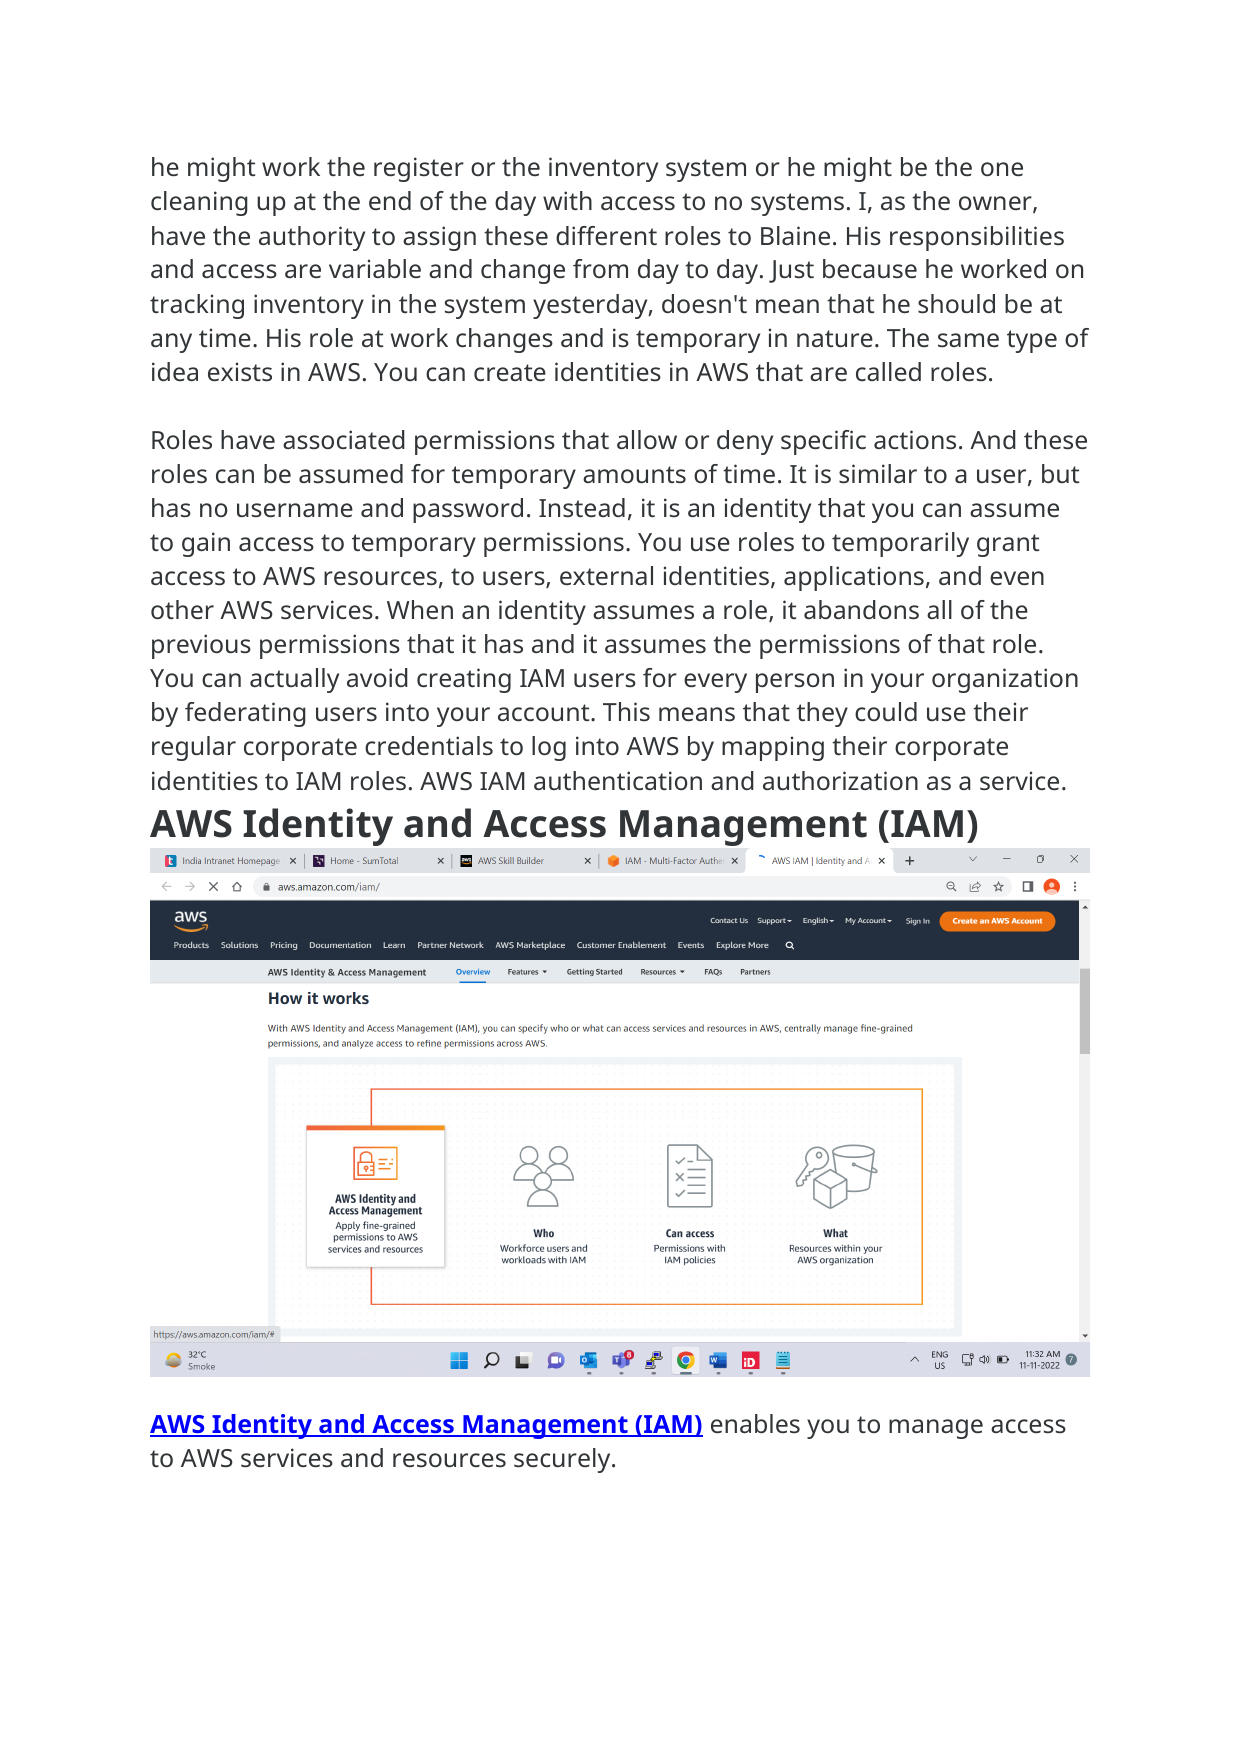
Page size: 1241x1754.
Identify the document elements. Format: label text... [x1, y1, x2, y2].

text Roles have associated permissions that allow or deny specific actions. And these roles can be assumed for temporary amounts of time. It is similar to a user, but has no username and password. Instead, it is an identity that you can assume to gain access to temporary permissions. You use roles to temporarily grant access to AWS resources, to users, external identities, applications, and even other AWS services. When an identity assumes a role, it abandons all of the previous permissions that it has and it assumes the permissions of that role. [150, 422, 1090, 661]
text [150, 150, 1090, 388]
text AWS Identity and Access Management (IAM) [150, 797, 1090, 848]
text You can actually avoid creating IAM users for every person in your organization by federating users into your account. This means that they could use their regular corporate credentials to log into AWS by mapping their corporate identities to IAM roles. AWS IAM authentication and authorization as a service. [150, 661, 1090, 797]
text AWS Identity and Access Management (IAM) enables you to manage access to AWS services and resources securely. [150, 1406, 1090, 1474]
picture [150, 848, 1091, 1377]
